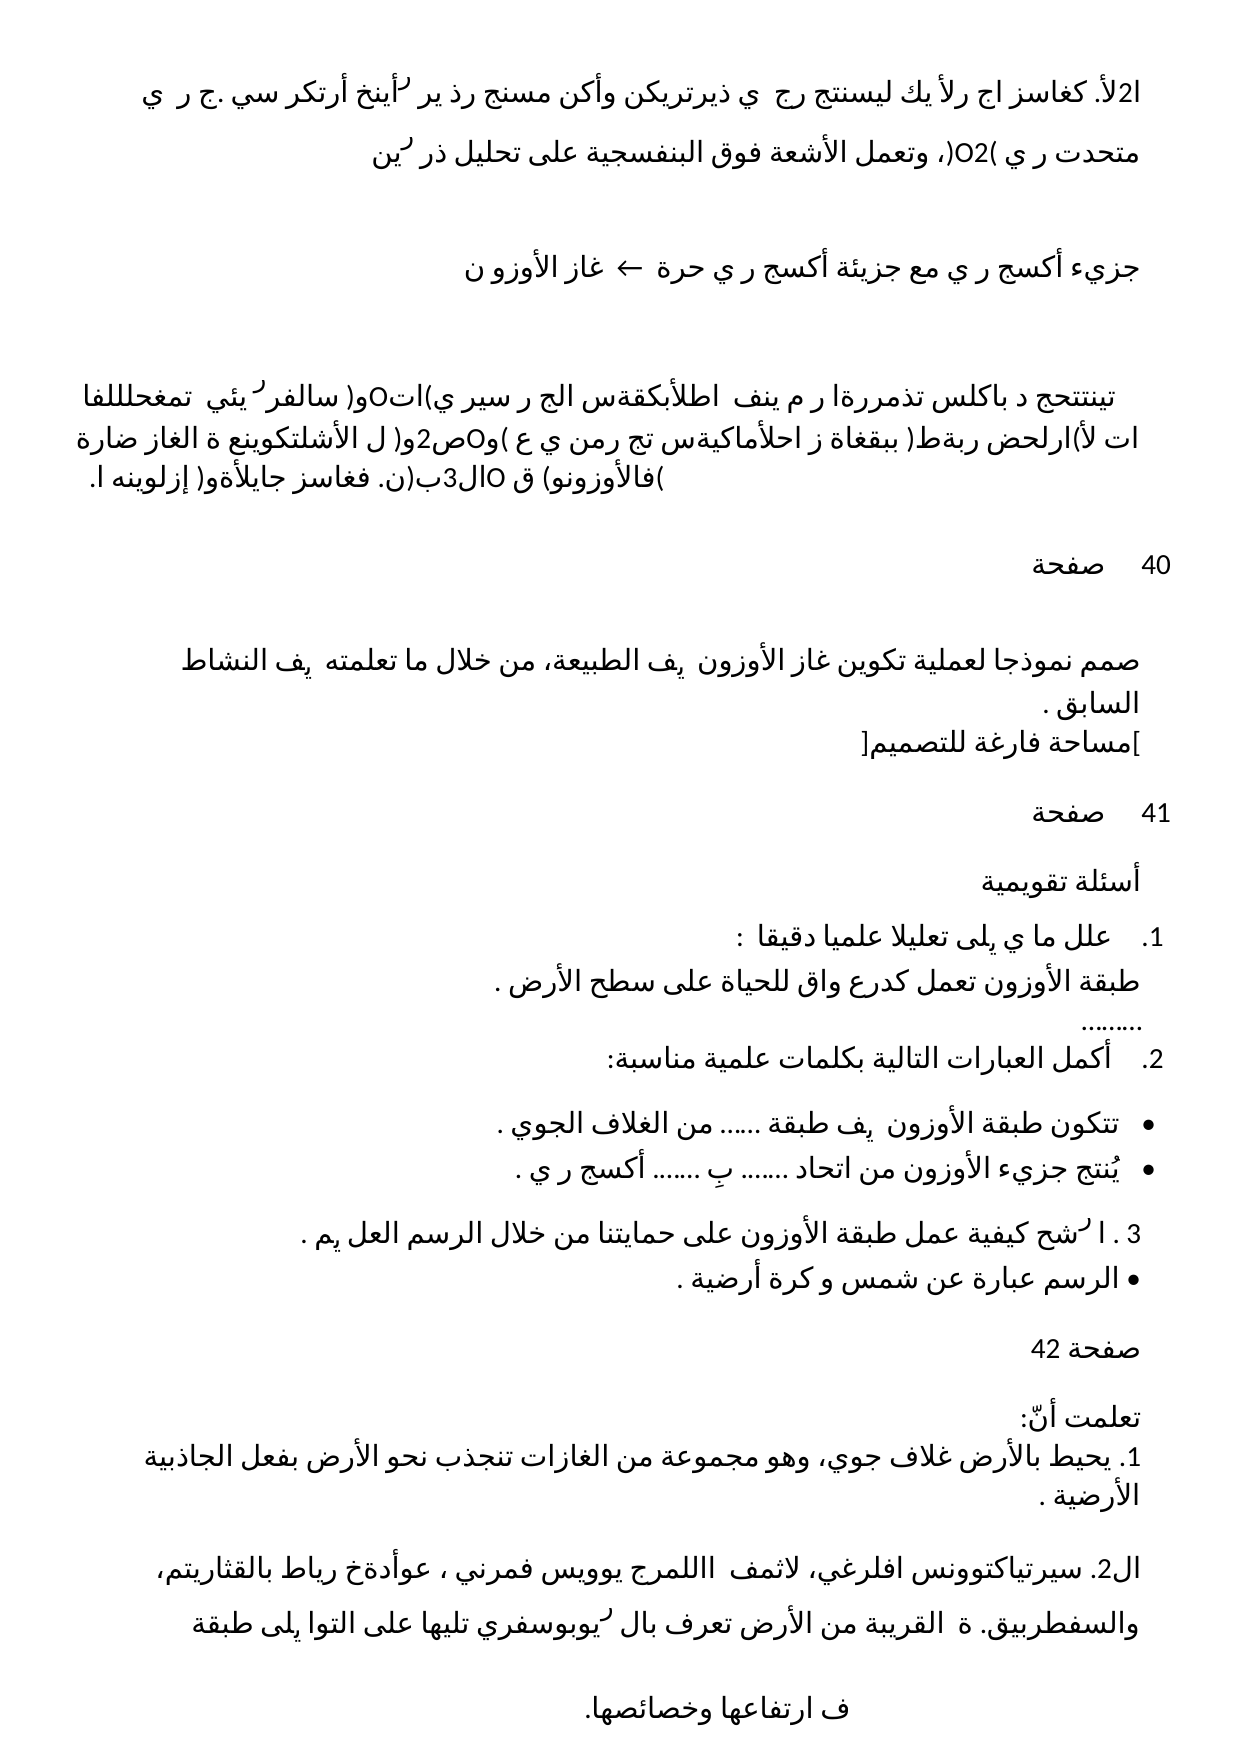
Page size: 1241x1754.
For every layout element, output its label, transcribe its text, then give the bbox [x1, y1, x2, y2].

text 3 . ا رشح كيفية عمل طبقة الأوزون على حمايتنا من خلال الرسم العل يم . [82, 1200, 1141, 1255]
text جزيء أكسج ر ي مع جزيئة أكسج ر ي حرة ← غاز الأوزو ن [82, 249, 1141, 285]
list علل ما ي يلى تعليلا علميا دقيقا : [82, 903, 1141, 957]
list أكمل العبارات التالية بكلمات علمية مناسبة: [82, 1040, 1141, 1076]
list صفحة [82, 794, 1141, 829]
text صفحة 42 [82, 1330, 1141, 1365]
list صفحة [82, 546, 1141, 582]
list تتكون طبقة الأوزون يف طبقة …… من الغلاف الجوي . [82, 1090, 1141, 1145]
text صمم نموذجا لعملية تكوين غاز الأوزون يف الطبيعة، من خلال ما تعلمته يف النشاط السابق . [82, 627, 1141, 721]
text • الرسم عبارة عن شمس و كرة أرضية . [82, 1260, 1141, 1296]
text تينتتحج د باكلس تذمررةا ر م ينف اطلأبكقةس الج ر سير ي)اتOو( سالفرر يئي تمغحلللفا ات لأ)ارلحض ربةط( ببقغاة ز احلأماكيةس تج رمن ي ع )وOص2و( ل الأشلتكوينع ة الغاز ضارة )فالأوزونو) ق Oال3ب(ن. فغاسز جايلأةو( إزلوينه ا. [76, 362, 1141, 494]
text طبقة الأوزون تعمل كدرع واق للحياة على سطح الأرض . [82, 963, 1141, 998]
text أسئلة تقويمية [82, 863, 1141, 899]
text ال2. سيرتياكتوونس افلرغي، لاثمف االلمرج يوويس فمرني ، عوأدةخ رياط بالقثاريتم، والسفطربيق. ة القريبة من الأرض تعرف بال ريوبوسفري تليها على التوا يلى طبقة [82, 1550, 1141, 1645]
text ]مساحة فارغة للتصميم[ [82, 724, 1141, 760]
text تعلمت أنّ: [82, 1399, 1141, 1435]
text 1. يحيط بالأرض غلاف جوي، وهو مجموعة من الغازات تنجذب نحو الأرض بفعل الجاذبية الأرضية . [82, 1438, 1141, 1513]
text ……… [76, 1002, 1142, 1038]
list يُنتج جزيء الأوزون من اتحاد ……. بِ ……. أكسج ر ي . [82, 1150, 1141, 1186]
text ا2لأ. كغاسز اج رلأ يك ليسنتج رج ي ذيرتريكن وأكن مسنج رذ ير رأينخ أرتكر سي .ج ر ي متحدت ر ي )O2(، وتعمل الأشعة فوق البنفسجية على تحليل ذر رين [82, 59, 1141, 174]
text ف ارتفاعها وخصائصها. [280, 1690, 1141, 1726]
